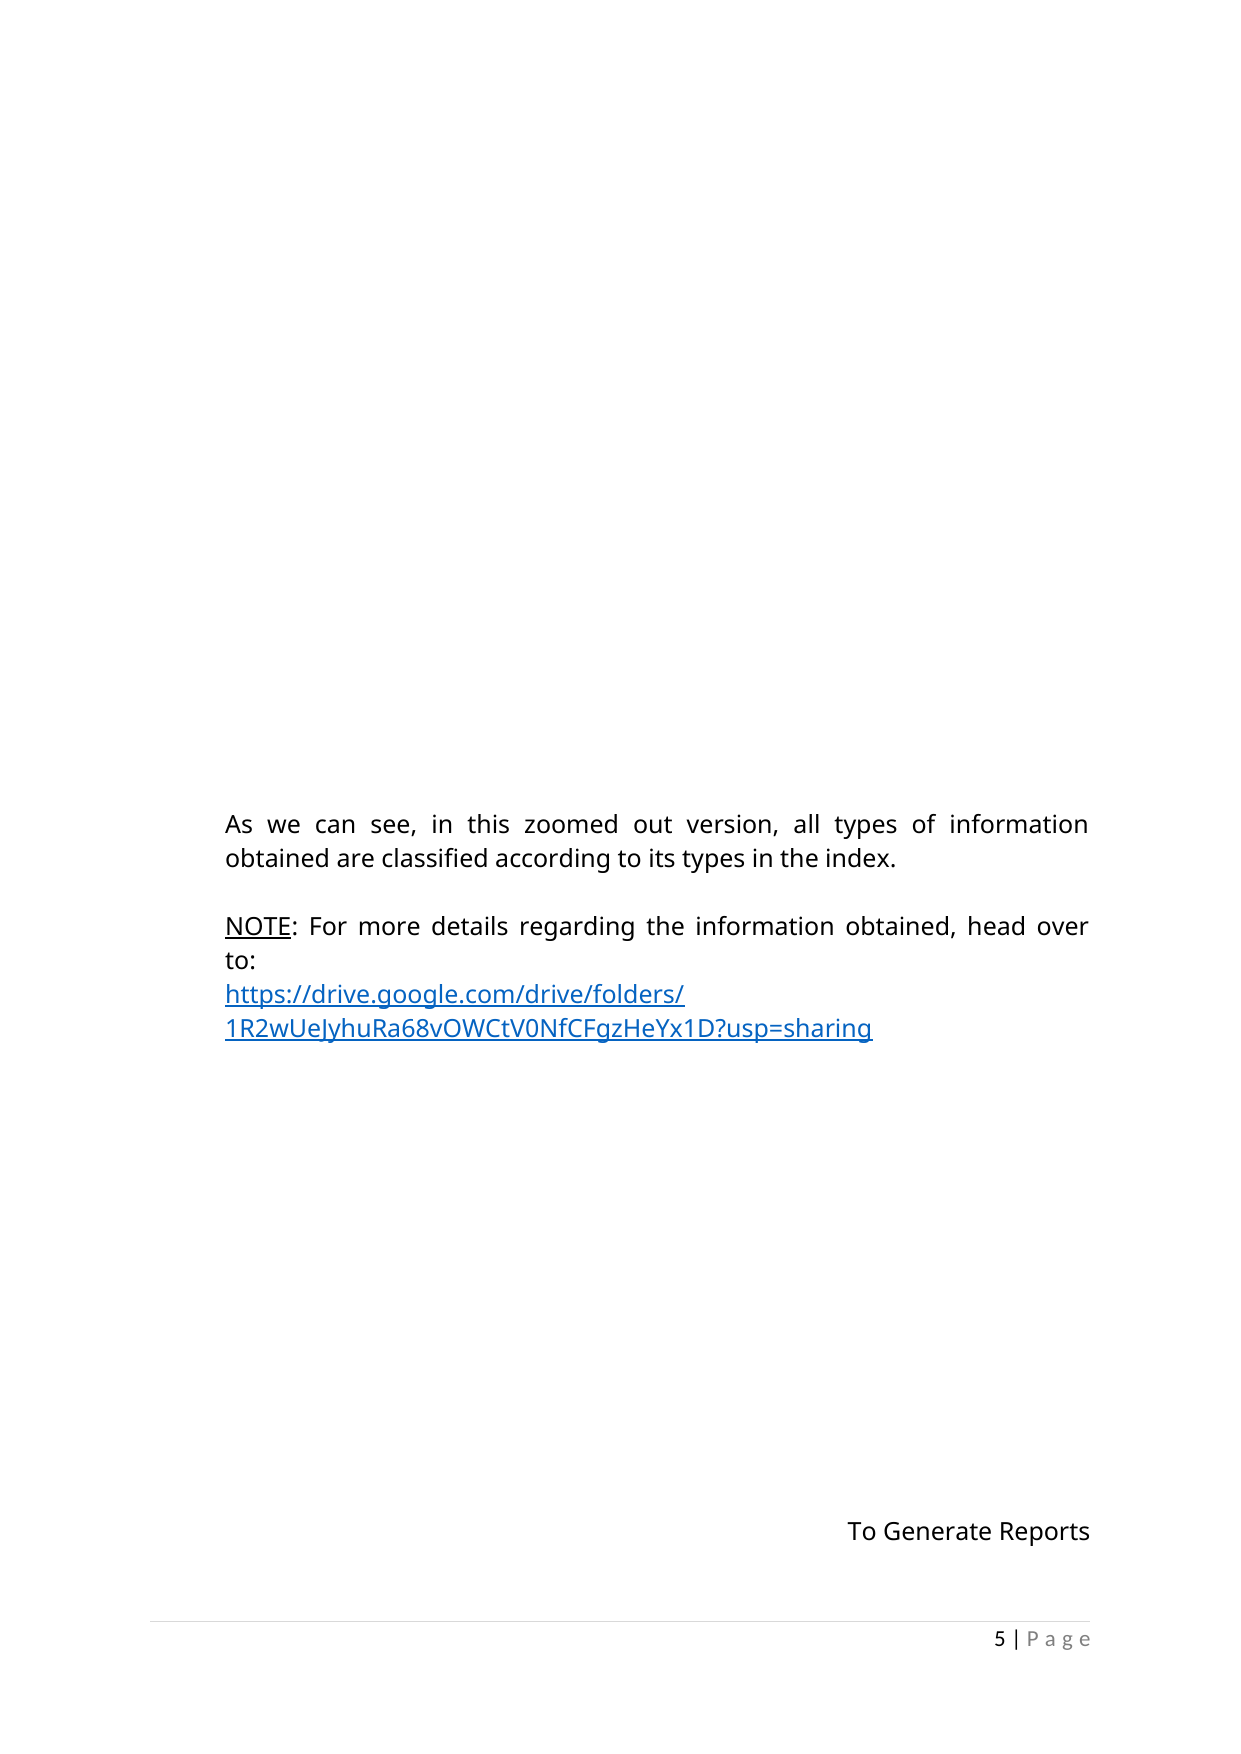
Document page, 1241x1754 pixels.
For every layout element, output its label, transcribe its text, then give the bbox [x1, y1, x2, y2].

list https://drive.google.com/drive/folders/1R2wUeJyhuRa68vOWCtV0NfCFgzHeYx1D?usp=sharing [225, 977, 1090, 1045]
text To Generate Reports [150, 1513, 1090, 1547]
list As we can see, in this zoomed out version, all types of information obtained are classified according to its types in the index. [225, 806, 1090, 874]
list NOTE: For more details regarding the information obtained, head over to: [225, 908, 1090, 977]
